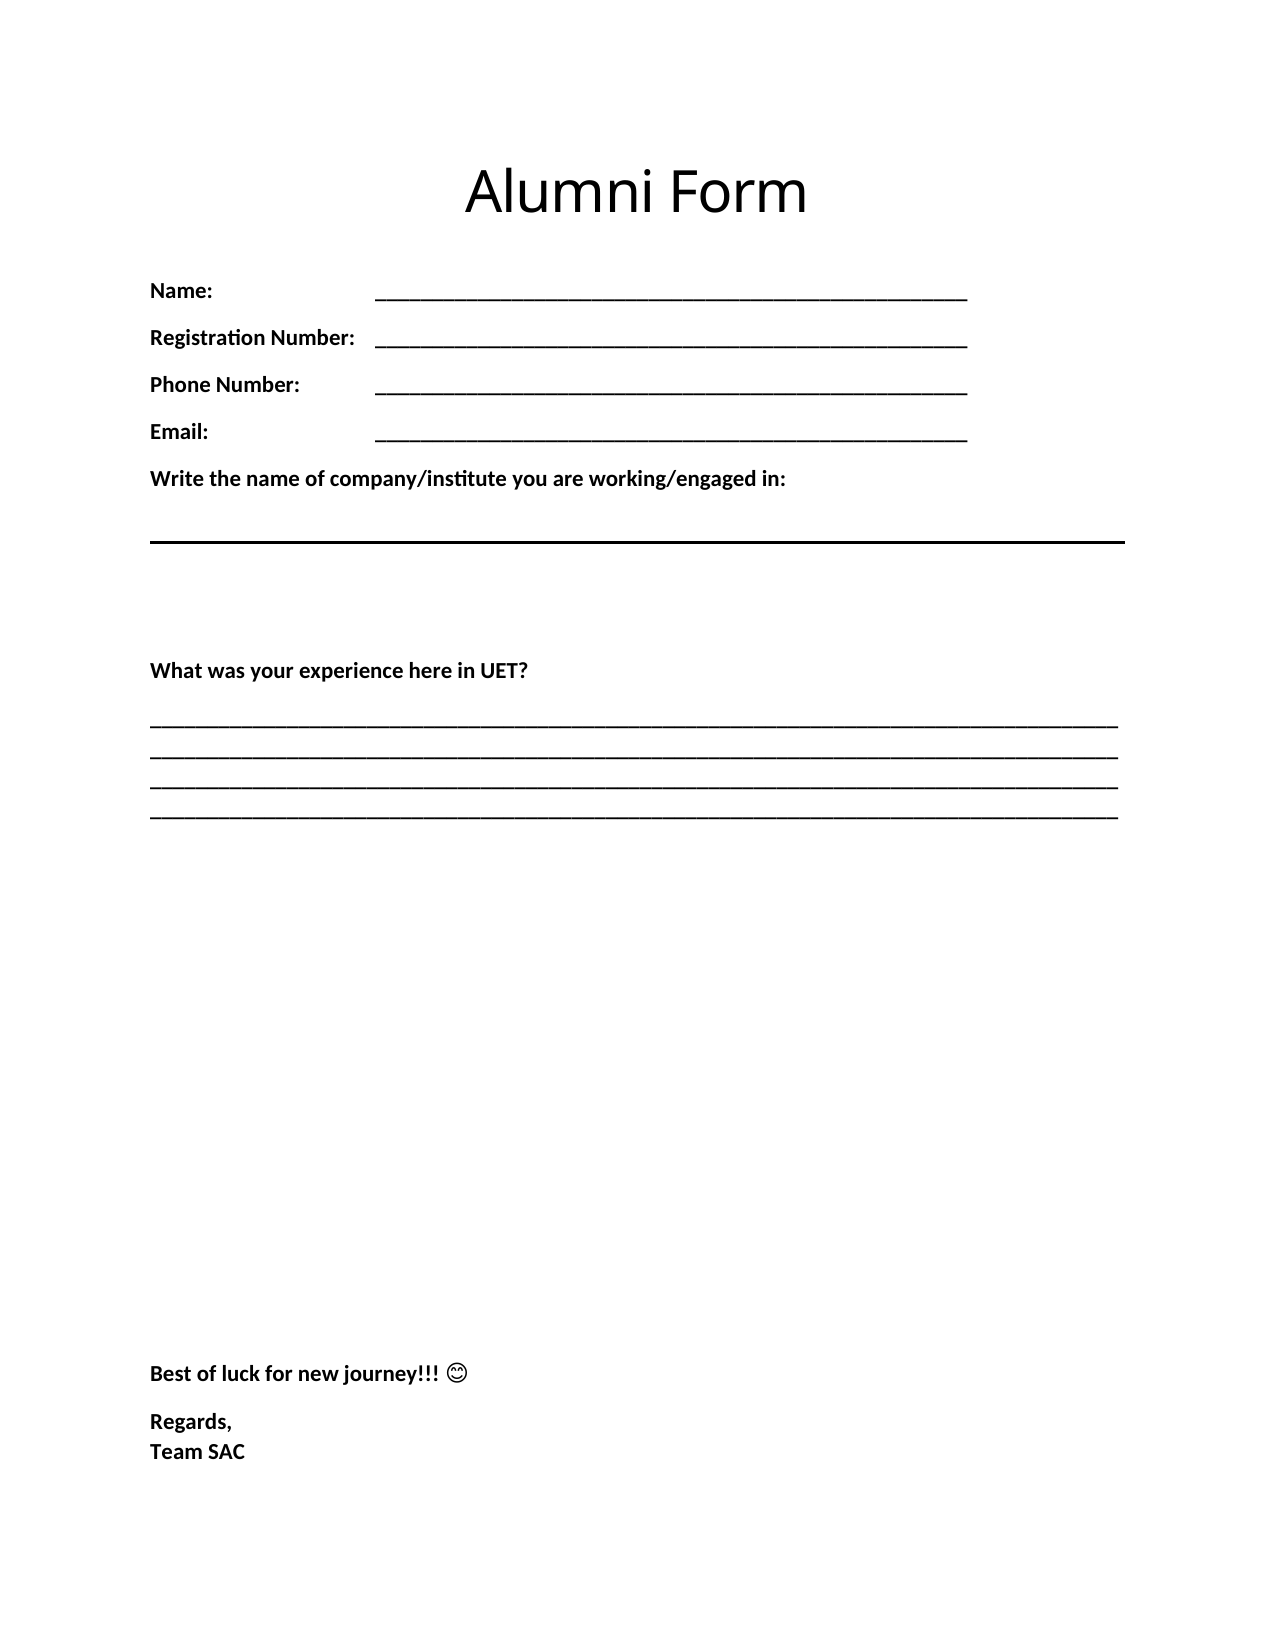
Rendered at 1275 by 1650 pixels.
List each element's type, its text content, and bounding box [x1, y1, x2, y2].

text Registration Number: ____________________________________________________ [150, 323, 1125, 351]
text Regards, Team SAC [150, 1407, 1125, 1465]
title Alumni Form [150, 150, 1125, 229]
text What was your experience here in UET? [150, 657, 1125, 684]
text Email: ____________________________________________________ [150, 417, 1125, 445]
text Best of luck for new journey!!! [150, 1357, 1125, 1388]
text Phone Number: ____________________________________________________ [150, 370, 1125, 398]
text ____________________________________________________________________________________________________________________________________________________________________________________________________________________________________________________________________________________________________________________________________________________ [150, 703, 1125, 822]
text Name: ____________________________________________________ [150, 276, 1125, 304]
text Write the name of company/institute you are working/engaged in: [150, 464, 1125, 492]
